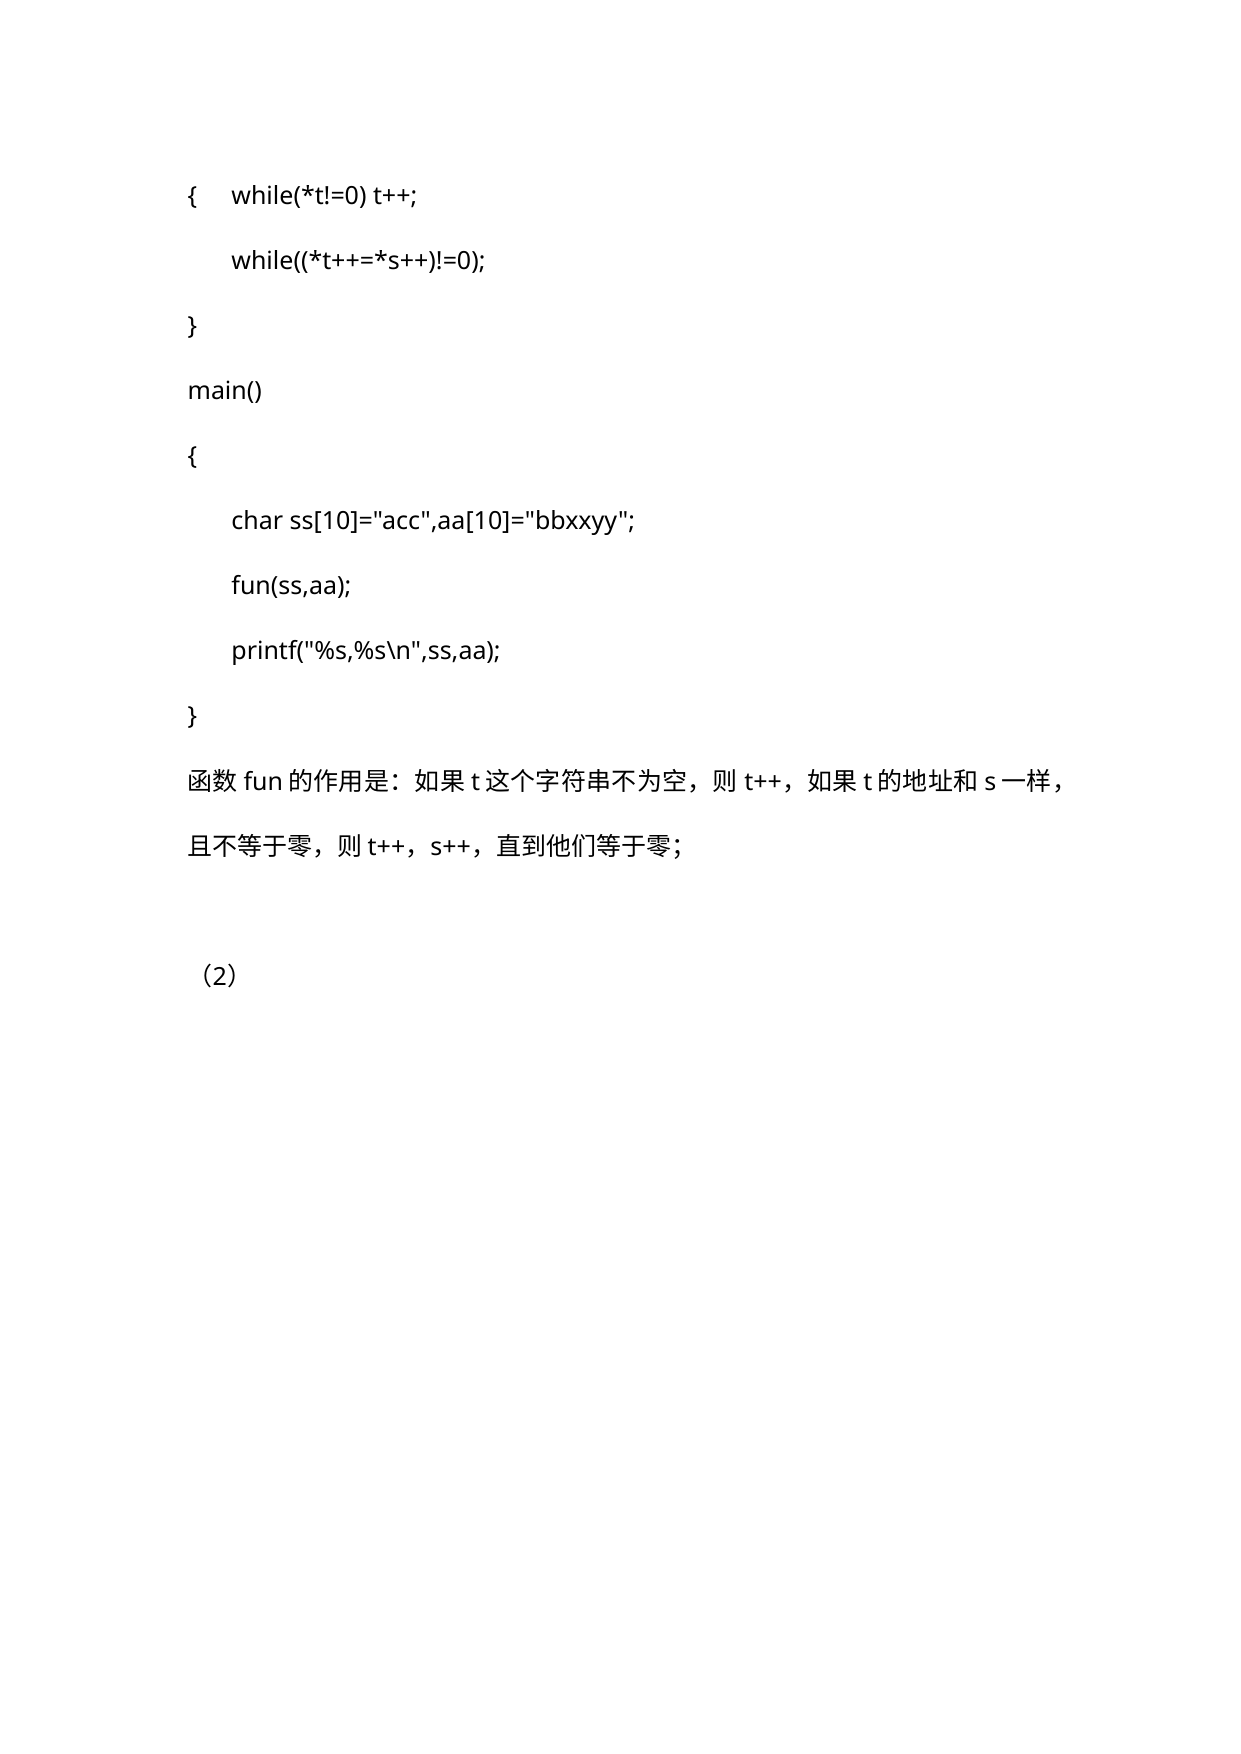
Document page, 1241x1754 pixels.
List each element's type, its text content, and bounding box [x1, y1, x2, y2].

text （2） [187, 942, 1053, 1007]
text char ss[10]="acc",aa[10]="bbxxyy"; [187, 487, 1053, 552]
text printf("%s,%s\n",ss,aa); [187, 617, 1053, 682]
text } [187, 292, 1053, 357]
text fun(ss,aa); [187, 552, 1053, 617]
text main() [187, 357, 1053, 422]
text 函数fun的作用是：如果t这个字符串不为空，则t++，如果t的地址和s一样，且不等于零，则t++，s++，直到他们等于零； [187, 747, 1053, 877]
text } [187, 682, 1053, 747]
text { [187, 422, 1053, 487]
text { while(*t!=0) t++; [187, 162, 1053, 227]
text while((*t++=*s++)!=0); [187, 227, 1053, 292]
